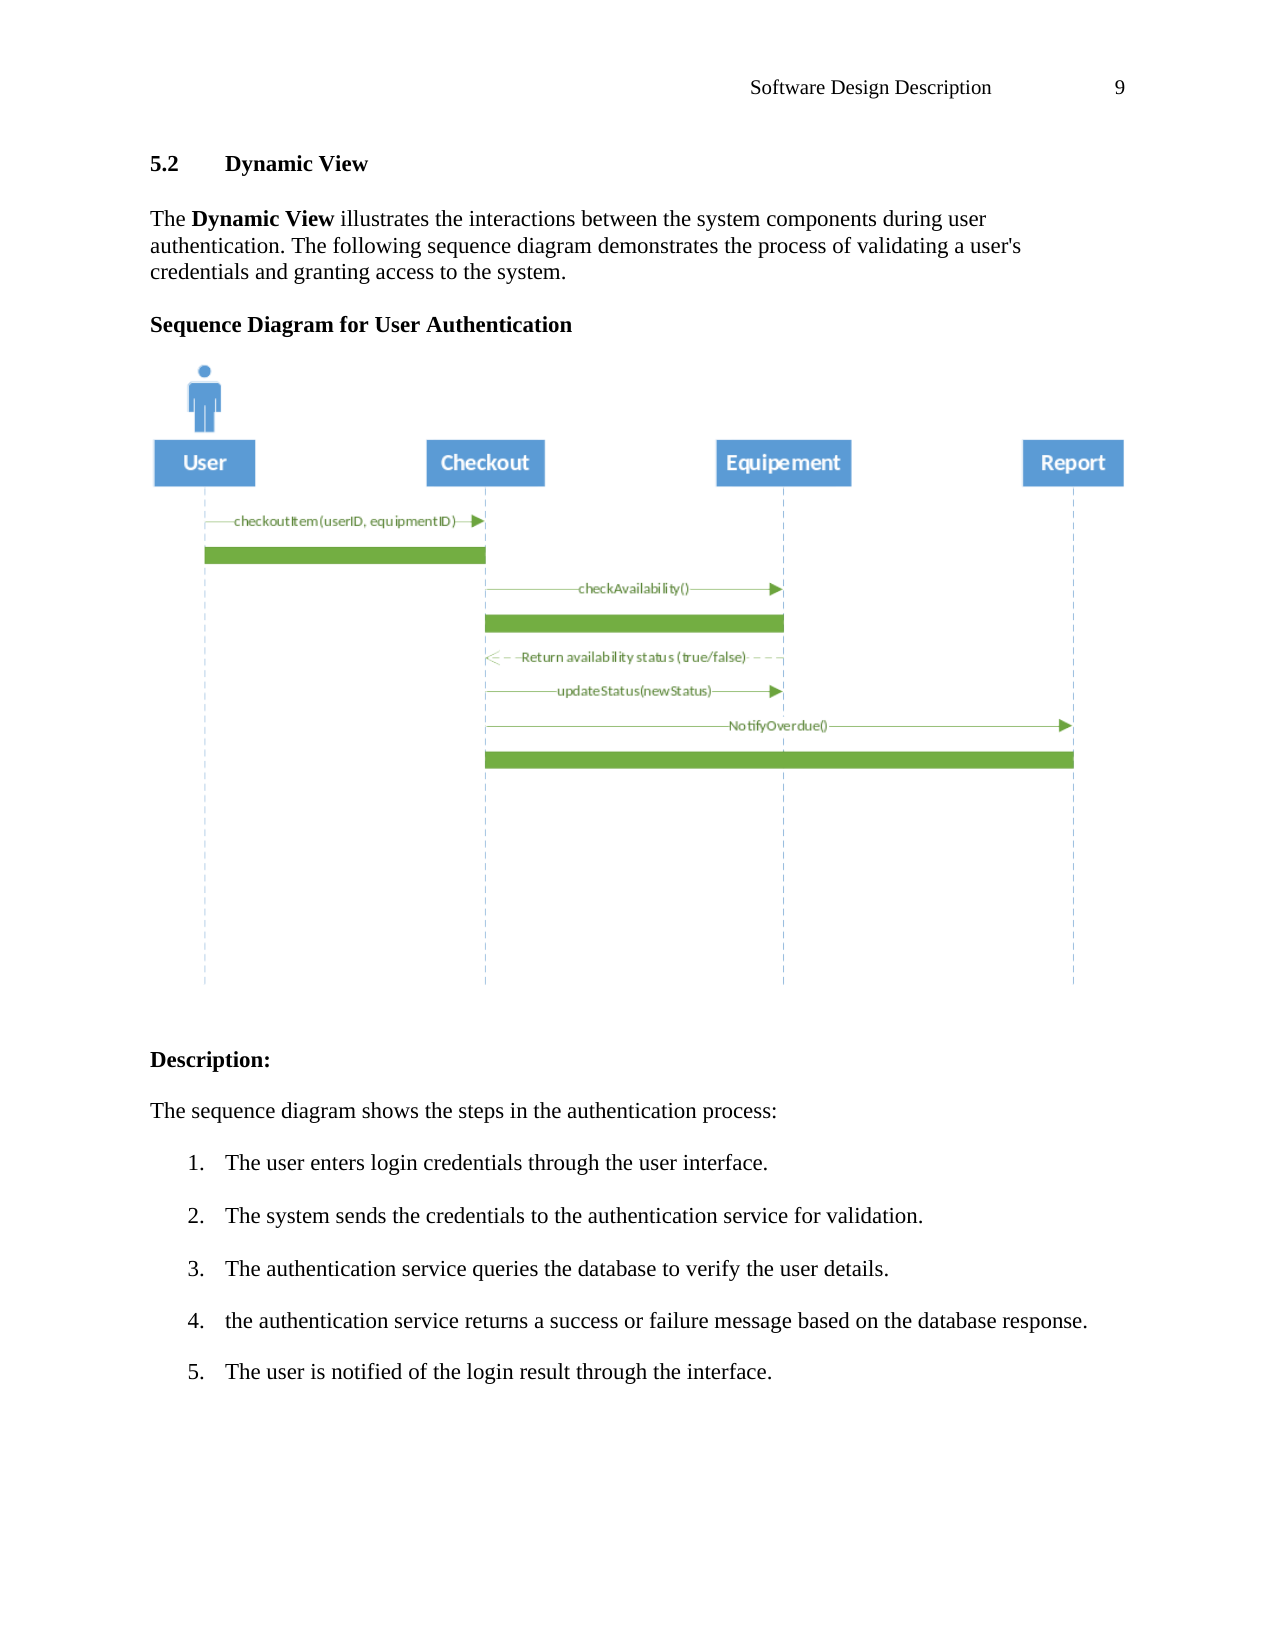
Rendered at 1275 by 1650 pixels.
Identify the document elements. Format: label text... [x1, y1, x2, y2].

list The authentication service queries the database to verify the user details. [187, 1255, 1125, 1281]
text The Dynamic View illustrates the interactions between the system components during user authentication. The following sequence diagram demonstrates the process of validating a user's credentials and granting access to the system. [150, 206, 1125, 284]
text Sequence Diagram for User Authentication [150, 311, 1125, 361]
subtitle Dynamic View [150, 150, 1125, 176]
list The system sends the credentials to the authentication service for validation. [187, 1202, 1125, 1228]
text The sequence diagram shows the steps in the authentication process: [150, 1097, 1125, 1123]
list The user is notified of the login result through the interface. [187, 1358, 1125, 1384]
text Description: [150, 1046, 1125, 1097]
list the authentication service returns a success or failure message based on the database response. [187, 1308, 1125, 1334]
list The user enters login credentials through the user interface. [187, 1149, 1125, 1176]
